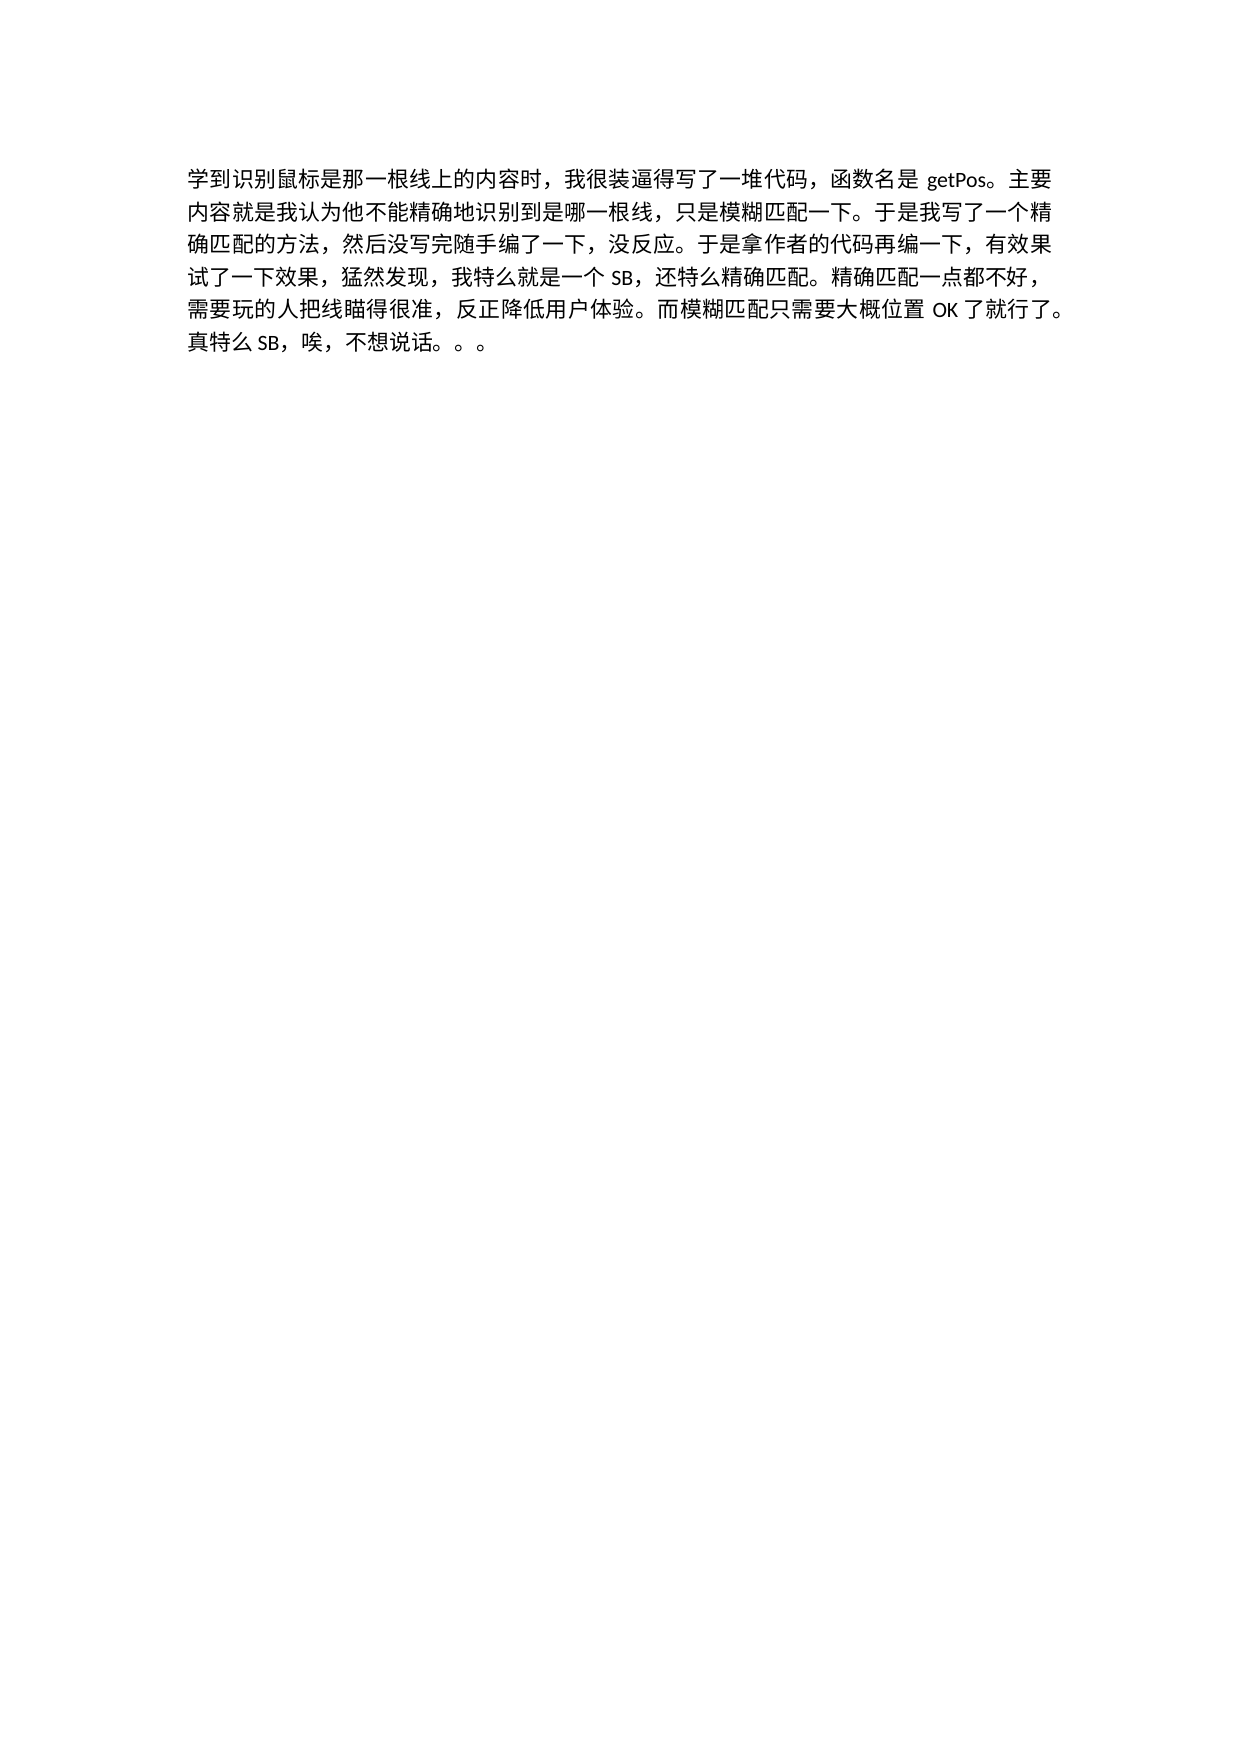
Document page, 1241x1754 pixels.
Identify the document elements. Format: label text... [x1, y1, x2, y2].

text 学到识别鼠标是那一根线上的内容时，我很装逼得写了一堆代码，函数名是getPos。主要内容就是我认为他不能精确地识别到是哪一根线，只是模糊匹配一下。于是我写了一个精确匹配的方法，然后没写完随手编了一下，没反应。于是拿作者的代码再编一下，有效果，试了一下效果，猛然发现，我特么就是一个SB，还特么精确匹配。精确匹配一点都不好，需要玩的人把线瞄得很准，反正降低用户体验。而模糊匹配只需要大概位置OK了就行了。真特么SB，唉，不想说话。。。 [187, 162, 1053, 357]
